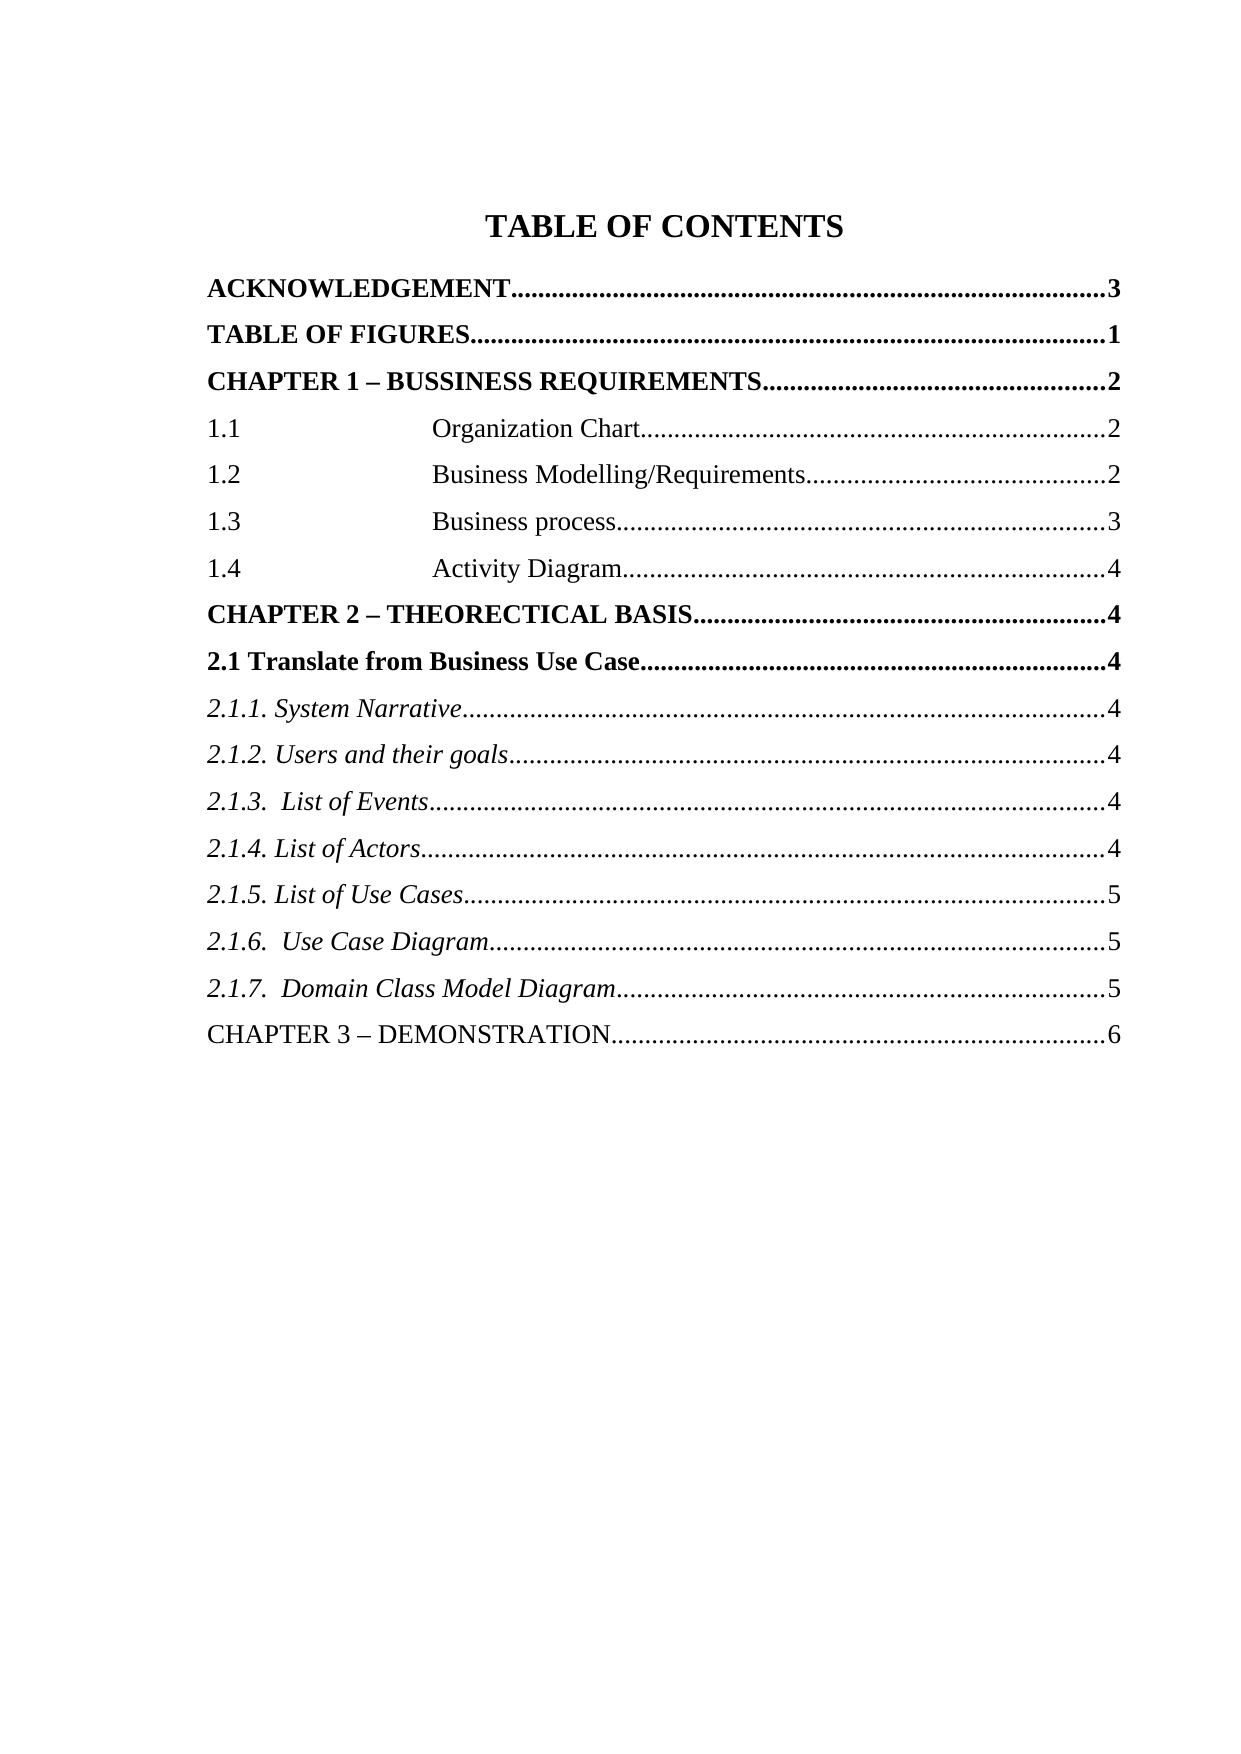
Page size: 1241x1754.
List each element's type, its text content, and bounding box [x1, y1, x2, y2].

text 1.3 Business process 3 [207, 505, 1122, 536]
text 2.1.6. Use Case Diagram 5 [207, 925, 1122, 956]
text 2.1.2. Users and their goals 4 [207, 738, 1122, 769]
text ACKNOWLEDGEMENT 3 [207, 272, 1122, 303]
text 1.4 Activity Diagram 4 [207, 552, 1122, 583]
text CHAPTER 3 – DEMONSTRATION 6 [207, 1018, 1122, 1049]
text TABLE OF CONTENTS [207, 207, 1122, 245]
text CHAPTER 1 – BUSSINESS REQUIREMENTS 2 [207, 365, 1122, 396]
text 2.1.3. List of Events 4 [207, 785, 1122, 816]
text TABLE OF FIGURES 1 [207, 318, 1122, 349]
text 1.1 Organization Chart 2 [207, 412, 1122, 443]
text CHAPTER 2 – THEORECTICAL BASIS 4 [207, 598, 1122, 629]
text 2.1.5. List of Use Cases 5 [207, 878, 1122, 909]
text 2.1.7. Domain Class Model Diagram 5 [207, 972, 1122, 1003]
text 2.1 Translate from Business Use Case 4 [207, 645, 1122, 676]
text 2.1.4. List of Actors 4 [207, 832, 1122, 863]
text 2.1.1. System Narrative 4 [207, 692, 1122, 723]
text 1.2 Business Modelling/Requirements 2 [207, 458, 1122, 489]
